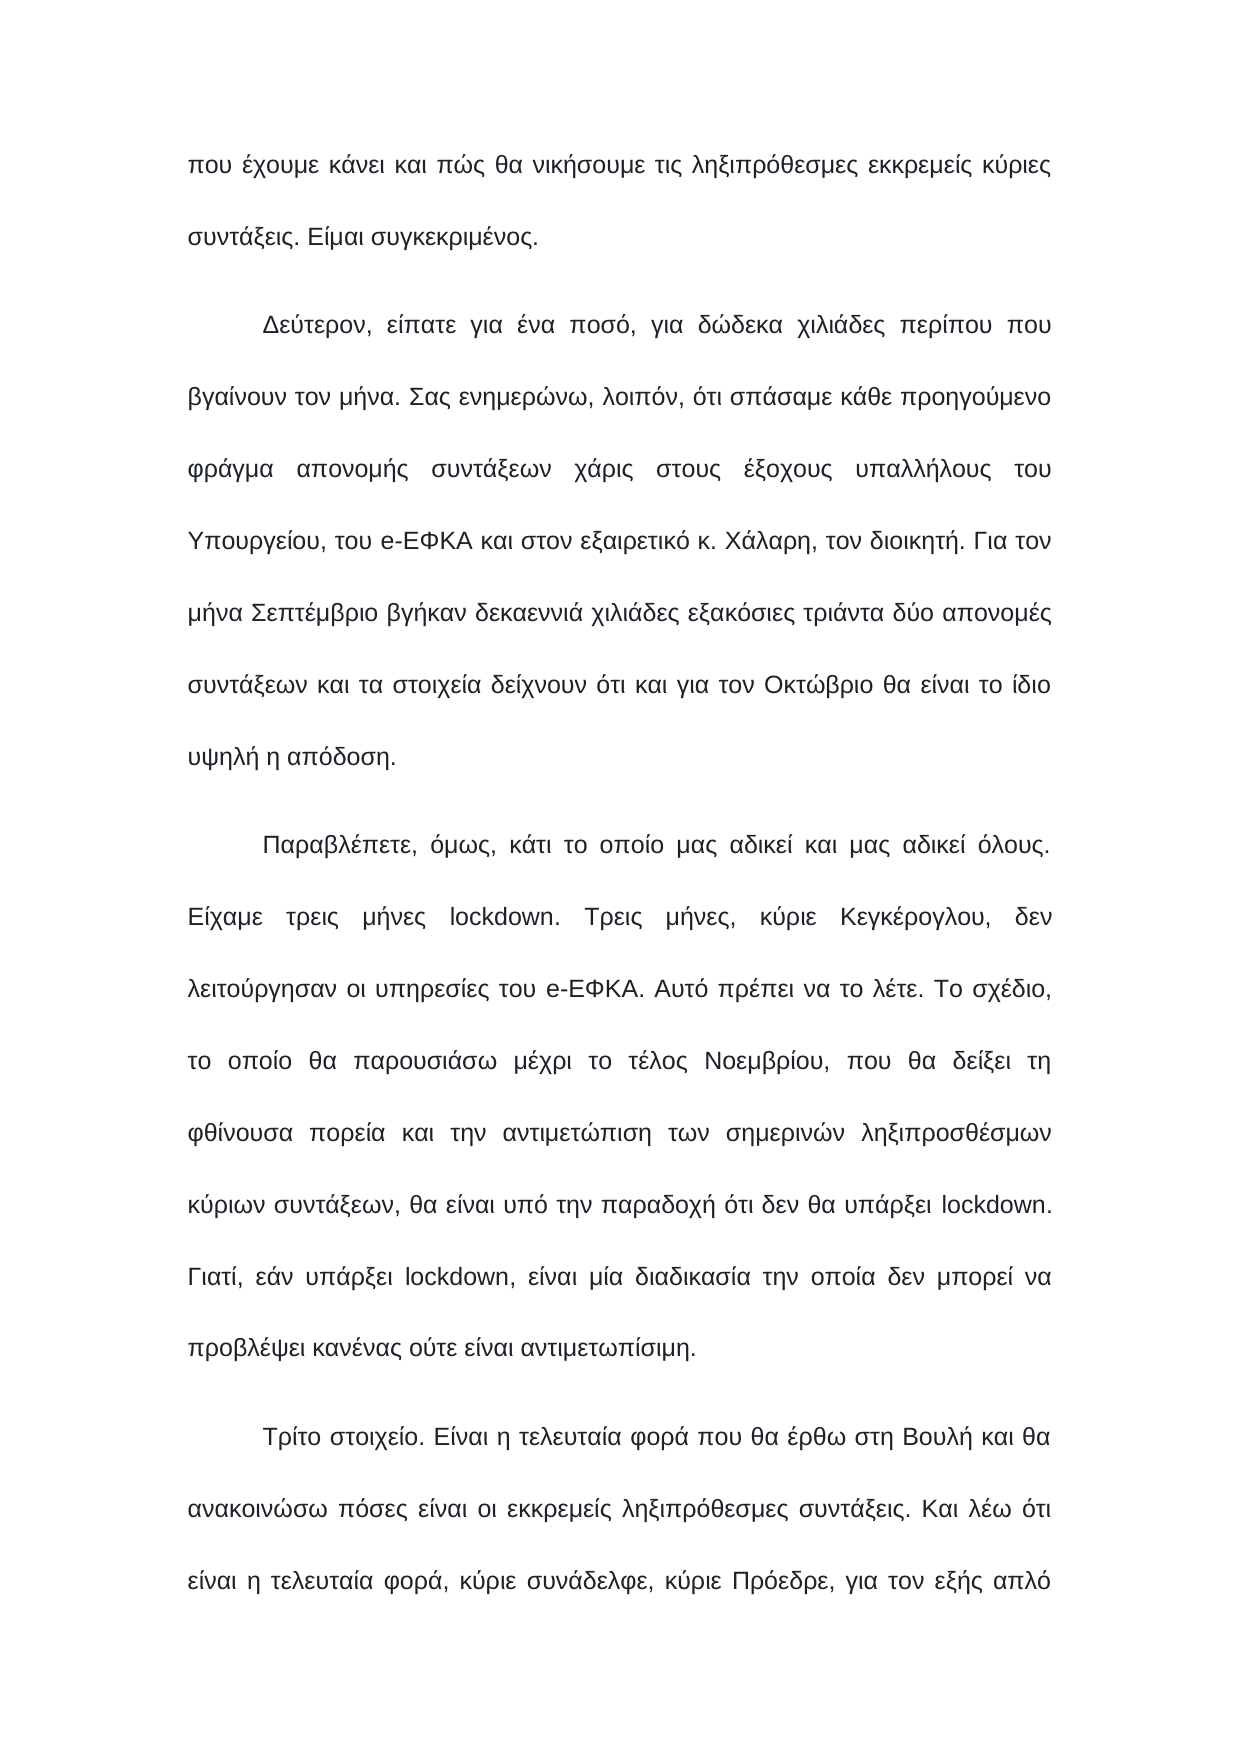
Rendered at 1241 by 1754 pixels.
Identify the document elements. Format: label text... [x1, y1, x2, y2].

text Παραβλέπετε, όμως, κάτι το οποίο μας αδικεί και μας αδικεί όλους. Είχαμε τρεις μήνες lockdown. Τρεις μήνες, κύριε Κεγκέρογλου, δεν λειτούργησαν οι υπηρεσίες του e-ΕΦΚΑ. Αυτό πρέπει να το λέτε. Το σχέδιο, το οποίο θα παρουσιάσω μέχρι το τέλος Νοεμβρίου, που θα δείξει τη φθίνουσα πορεία και την αντιμετώπιση των σημερινών ληξιπροσθέσμων κύριων συντάξεων, θα είναι υπό την παραδοχή ότι δεν θα υπάρξει lockdown. Γιατί, εάν υπάρξει lockdown, είναι μία διαδικασία την οποία δεν μπορεί να προβλέψει κανένας ούτε είναι αντιμετωπίσιμη. [187, 830, 1053, 1362]
text Δεύτερον, είπατε για ένα ποσό, για δώδεκα χιλιάδες περίπου που βγαίνουν τον μήνα. Σας ενημερώνω, λοιπόν, ότι σπάσαμε κάθε προηγούμενο φράγμα απονομής συντάξεων χάρις στους έξοχους υπαλλήλους του Υπουργείου, του e-ΕΦΚΑ και στον εξαιρετικό κ. Χάλαρη, τον διοικητή. Για τον μήνα Σεπτέμβριο βγήκαν δεκαεννιά χιλιάδες εξακόσιες τριάντα δύο απονομές συντάξεων και τα στοιχεία δείχνουν ότι και για τον Οκτώβριο θα είναι το ίδιο υψηλή η απόδοση. [187, 310, 1053, 770]
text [187, 1422, 1053, 1594]
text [187, 150, 1053, 251]
